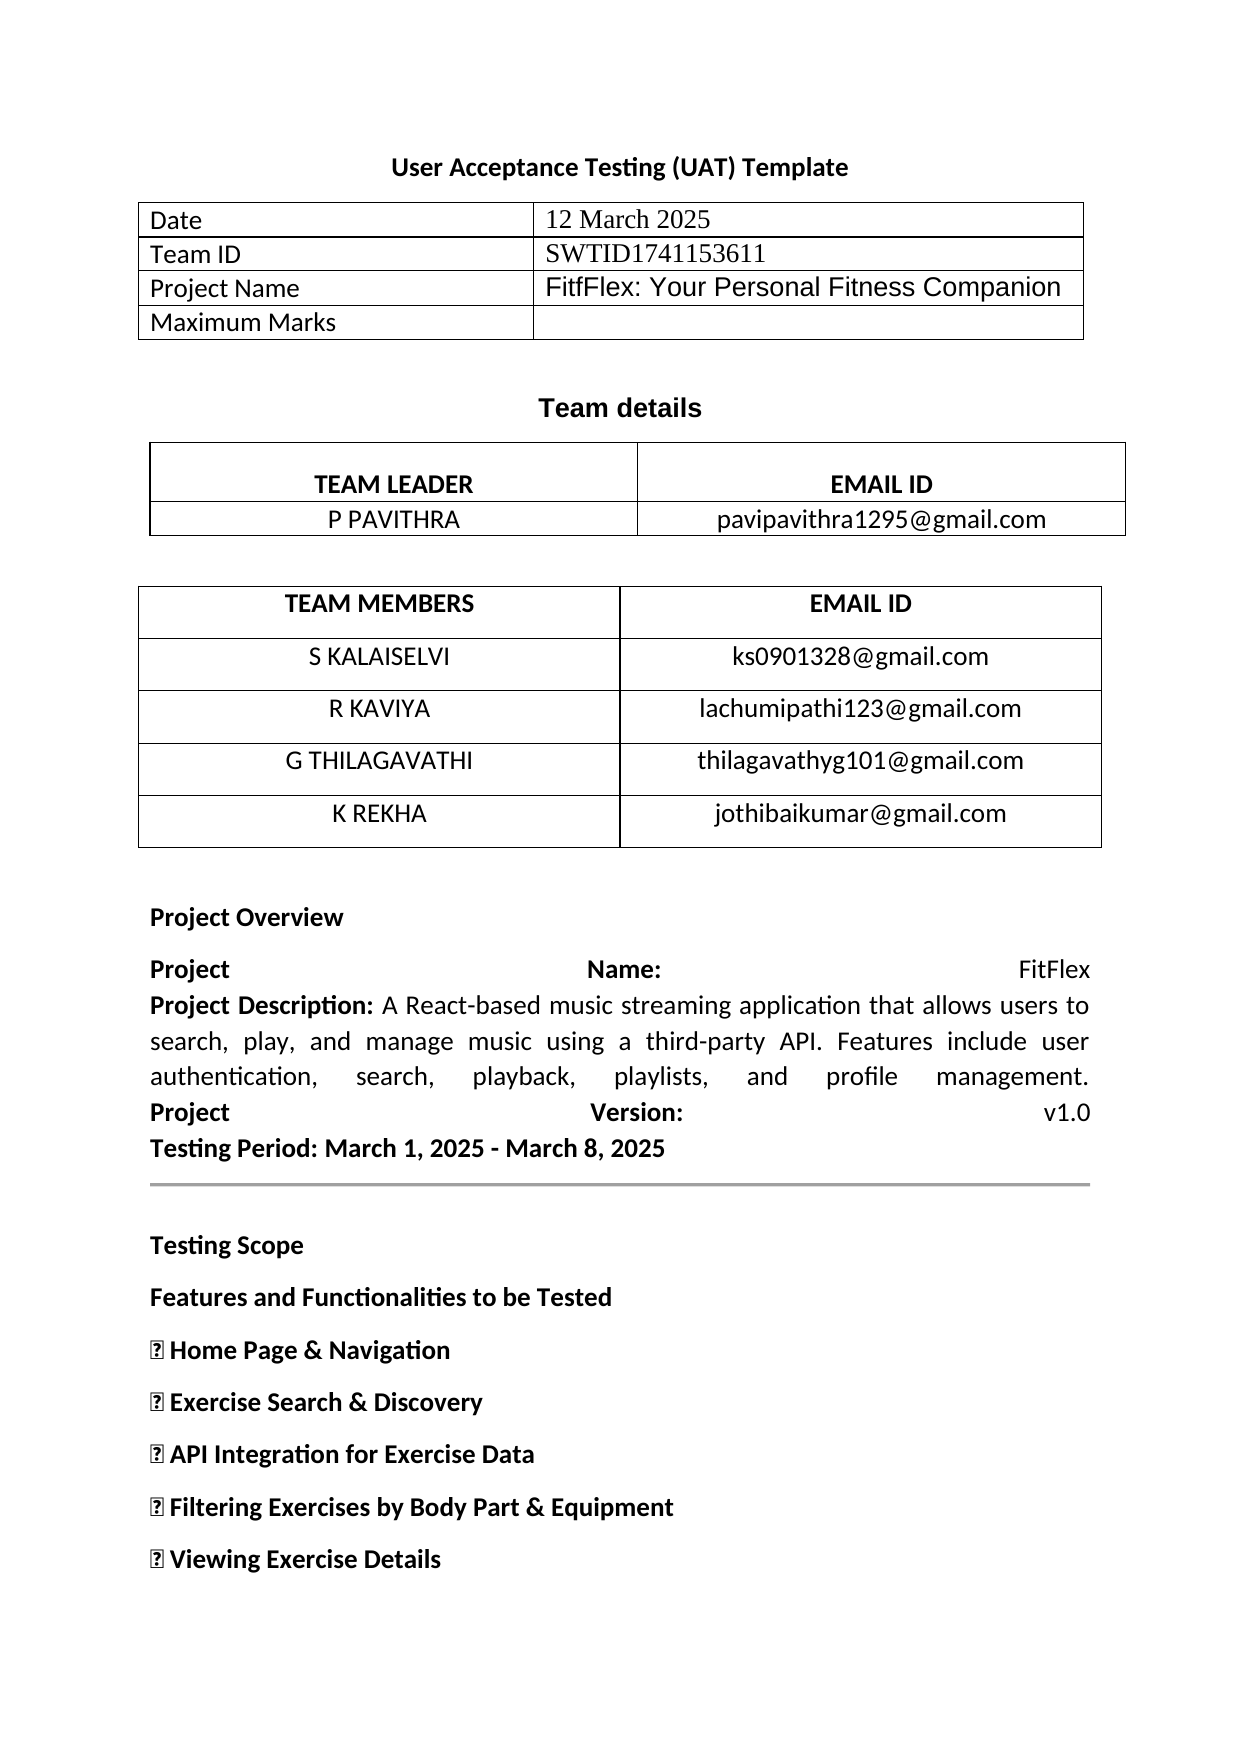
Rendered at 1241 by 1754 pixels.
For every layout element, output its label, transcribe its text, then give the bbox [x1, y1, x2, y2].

text ✅ Home Page & Navigation [150, 1333, 1090, 1366]
table_header 12 March 2025 [534, 203, 1083, 236]
text Team details [150, 392, 1090, 423]
table_cell G THILAGAVATHI [139, 744, 619, 795]
table_cell Maximum Marks [139, 306, 533, 338]
text ✅ Exercise Search & Discovery [150, 1385, 1090, 1418]
table_cell thilagavathyg101@gmail.com [621, 744, 1101, 795]
table_cell P PAVITHRA [151, 502, 637, 535]
table_header TEAM LEADER [151, 443, 637, 501]
table_header Date [139, 203, 533, 236]
text User Acceptance Testing (UAT) Template [150, 150, 1090, 183]
table_cell [534, 306, 1083, 338]
table_cell K REKHA [139, 796, 619, 847]
table_cell S KALAISELVI [139, 639, 619, 690]
text ✅ Viewing Exercise Details [150, 1542, 1090, 1575]
text Features and Functionalities to be Tested [150, 1281, 1090, 1313]
text Project Overview [150, 900, 1090, 933]
text ✅ API Integration for Exercise Data [150, 1437, 1090, 1470]
table_cell jothibaikumar@gmail.com [621, 796, 1101, 847]
table_header TEAM MEMBERS [139, 587, 619, 638]
table_cell R KAVIYA [139, 691, 619, 742]
table_cell Project Name [139, 271, 533, 304]
text Project Name: FitFlex Project Description: A React-based music streaming application that allows users to search, play, and manage music using a third-party API. Features include user authentication, search, playback, playlists, and profile management. Project Version: v1.0 Testing Period: March 1, 2025 - March 8, 2025 [150, 953, 1090, 1164]
table_cell pavipavithra1295@gmail.com [638, 502, 1125, 535]
table_header EMAIL ID [621, 587, 1101, 638]
table_cell ks0901328@gmail.com [621, 639, 1101, 690]
table_cell FitfFlex: Your Personal Fitness Companion [534, 271, 1083, 304]
table_cell lachumipathi123@gmail.com [621, 691, 1101, 742]
table_cell Team ID [139, 238, 533, 270]
text ✅ Filtering Exercises by Body Part & Equipment [150, 1490, 1090, 1523]
text Testing Scope [150, 1228, 1090, 1261]
table_cell SWTID1741153611 [534, 238, 1083, 270]
table_header EMAIL ID [638, 443, 1125, 501]
